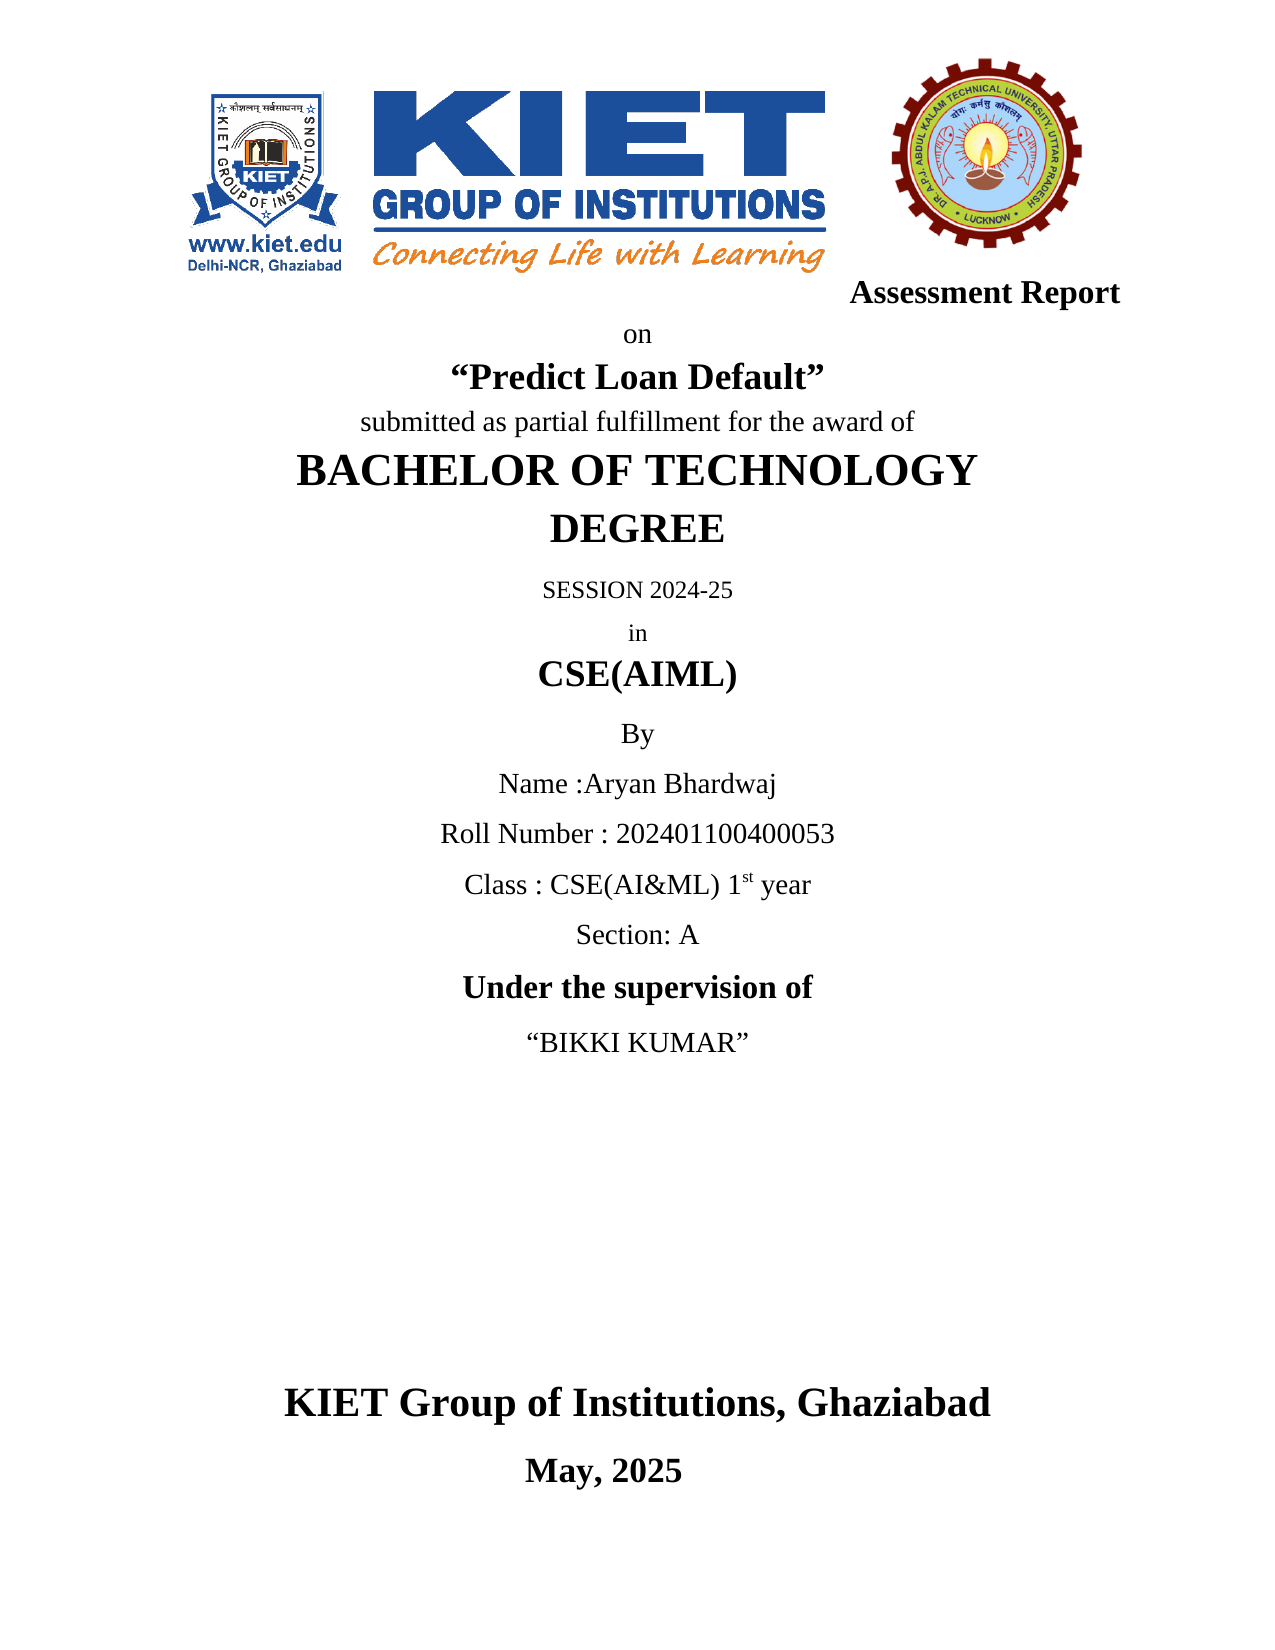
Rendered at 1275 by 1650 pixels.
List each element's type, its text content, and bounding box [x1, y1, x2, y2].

text submitted as partial fulfillment for the award of [150, 404, 1125, 438]
text in [150, 618, 1125, 647]
text BACHELOR OF TECHNOLOGY [150, 443, 1125, 495]
text Roll Number : 202401100400053 [150, 816, 1125, 850]
text Assessment Report [150, 189, 1125, 310]
text DEGREE [150, 503, 1125, 551]
text CSE(AIML) [150, 651, 1125, 694]
text Name :Aryan Bhardwaj [150, 766, 1125, 800]
text By [150, 716, 1125, 749]
picture [890, 57, 1083, 249]
text “Predict Loan Default” [150, 354, 1125, 398]
text on [150, 316, 1125, 349]
text May, 2025 [450, 1449, 1181, 1490]
text Under the supervision of [150, 967, 1125, 1006]
picture [188, 91, 827, 273]
text “BIKKI KUMAR” [150, 1025, 1125, 1058]
text Section: A [150, 917, 1125, 951]
text SESSION 2024-25 [150, 575, 1125, 604]
text KIET Group of Institutions, Ghaziabad [150, 1377, 1125, 1425]
text Class : CSE(AI&ML) 1st year [150, 867, 1125, 900]
